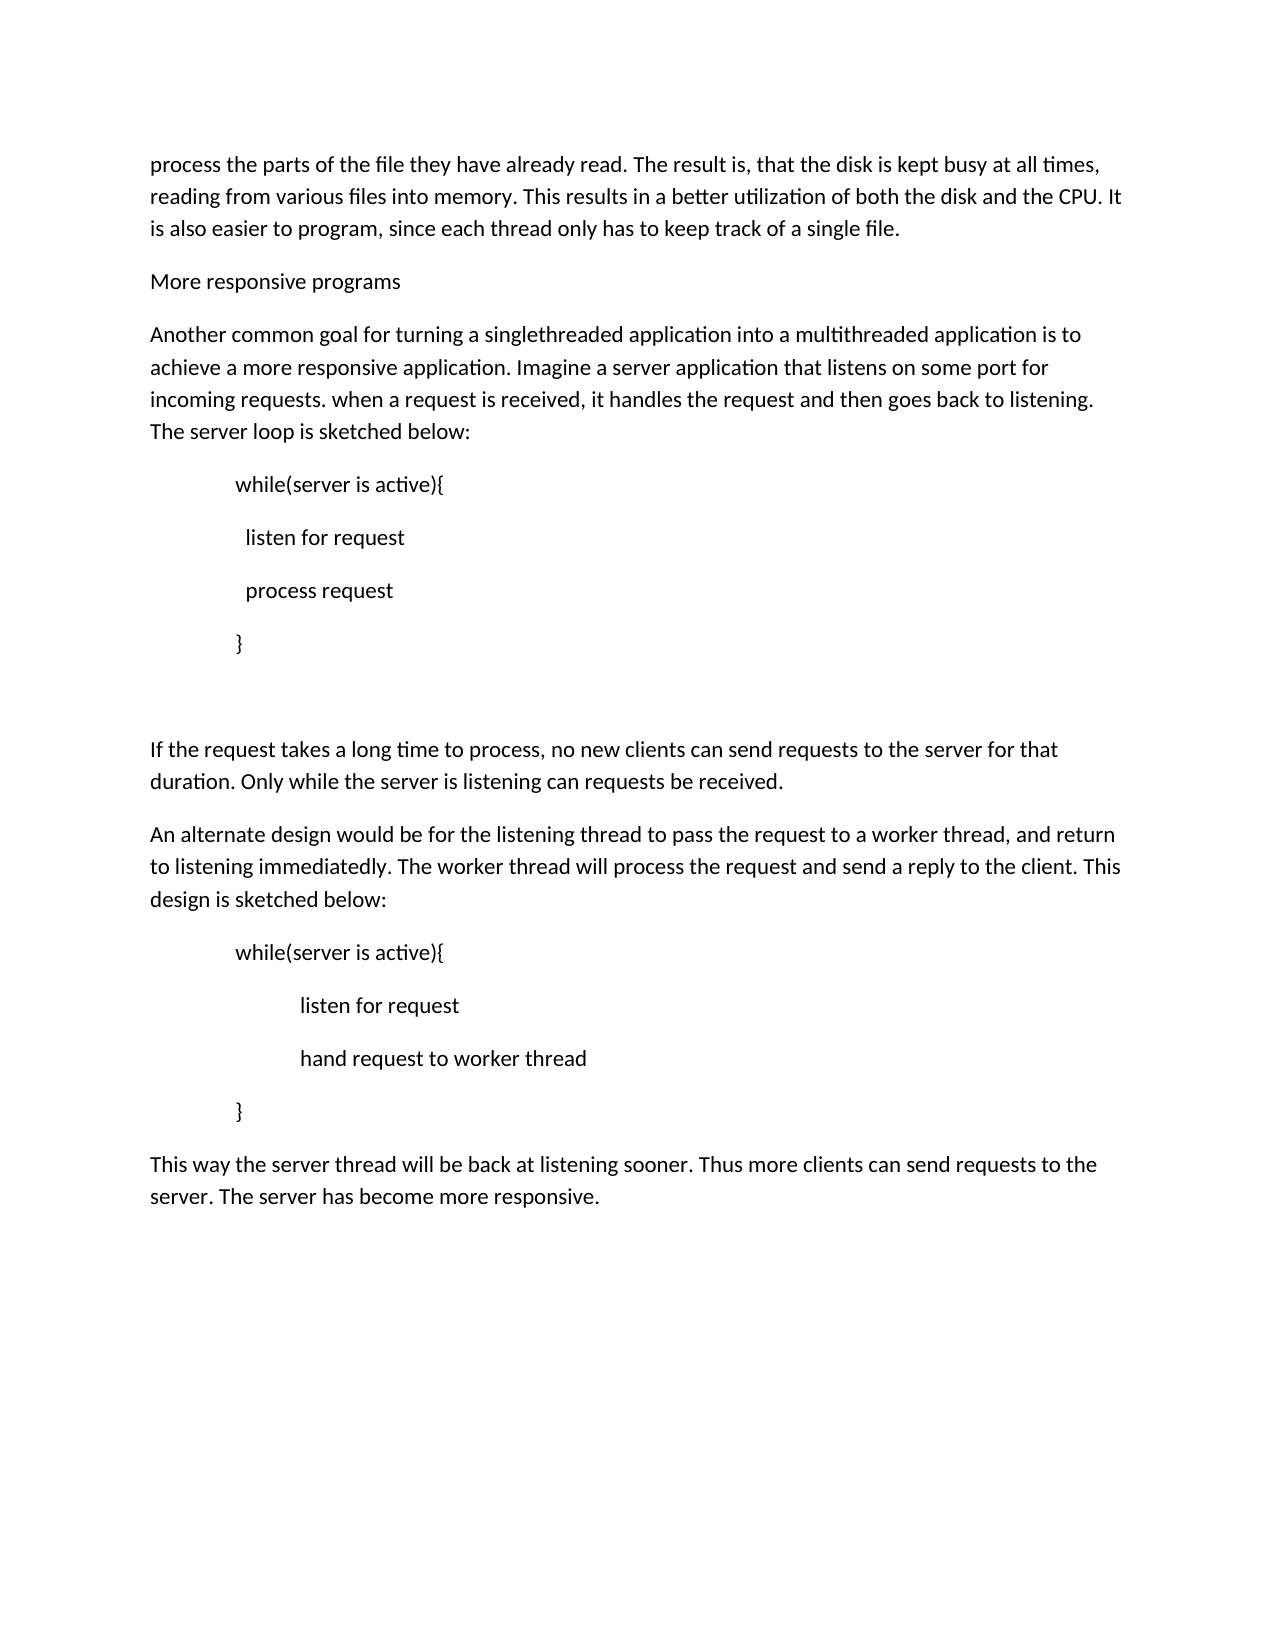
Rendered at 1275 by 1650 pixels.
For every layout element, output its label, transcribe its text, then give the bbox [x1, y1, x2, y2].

text hand request to worker thread [225, 1044, 1125, 1072]
text process request [225, 576, 1125, 604]
text } [225, 629, 1125, 657]
text listen for request [225, 991, 1125, 1019]
text } [225, 1097, 1125, 1125]
text while(server is active){ [225, 938, 1125, 966]
text An alternate design would be for the listening thread to pass the request to a worker thread, and return to listening immediatedly. The worker thread will process the request and send a reply to the client. This design is sketched below: [150, 820, 1125, 913]
text Another common goal for turning a singlethreaded application into a multithreaded application is to achieve a more responsive application. Imagine a server application that listens on some port for incoming requests. when a request is received, it handles the request and then goes back to listening. The server loop is sketched below: [150, 320, 1125, 445]
text This way the server thread will be back at listening sooner. Thus more clients can send requests to the server. The server has become more responsive. [150, 1150, 1125, 1210]
text listen for request [225, 523, 1125, 551]
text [150, 150, 1125, 242]
text If the request takes a long time to process, no new clients can send requests to the server for that duration. Only while the server is listening can requests be received. [150, 735, 1125, 795]
text More responsive programs [150, 267, 1125, 295]
text while(server is active){ [225, 470, 1125, 498]
